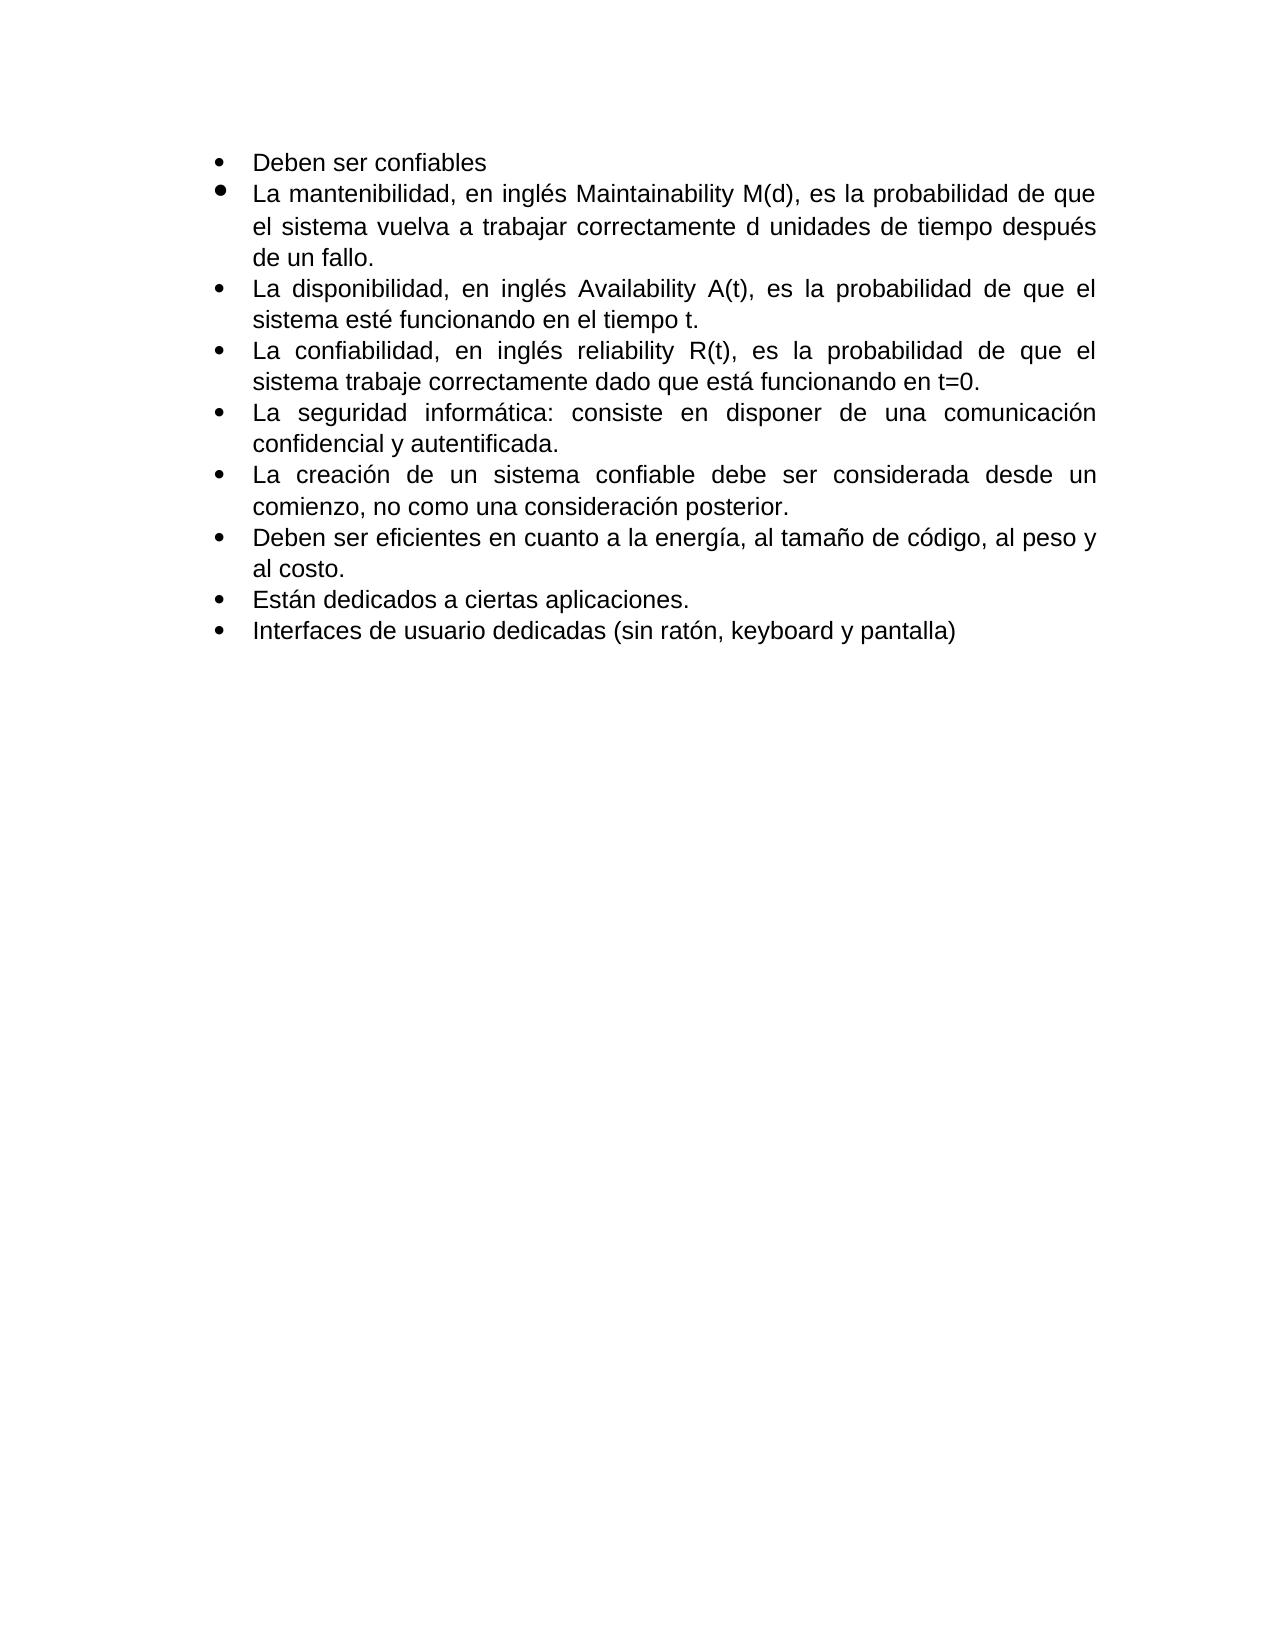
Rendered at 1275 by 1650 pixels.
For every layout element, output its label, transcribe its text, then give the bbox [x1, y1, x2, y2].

list La mantenibilidad, en inglés Maintainability M(d), es la probabilidad de que el sistema vuelva a trabajar correctamente d unidades de tiempo después de un fallo. [215, 179, 1098, 271]
list Interfaces de usuario dedicadas (sin ratón, keyboard y pantalla) [215, 616, 1098, 645]
list La seguridad informática: consiste en disponer de una comunicación confidencial y autentificada. [215, 398, 1098, 458]
list La creación de un sistema confiable debe ser considerada desde un comienzo, no como una consideración posterior. [215, 460, 1098, 520]
list La confiabilidad, en inglés reliability R(t), es la probabilidad de que el sistema trabaje correctamente dado que está funcionando en t=0. [215, 336, 1098, 396]
list Están dedicados a ciertas aplicaciones. [215, 585, 1098, 613]
list Deben ser confiables [215, 148, 1098, 176]
list Deben ser eficientes en cuanto a la energía, al tamaño de código, al peso y al costo. [215, 522, 1098, 582]
list La disponibilidad, en inglés Availability A(t), es la probabilidad de que el sistema esté funcionando en el tiempo t. [215, 274, 1098, 334]
